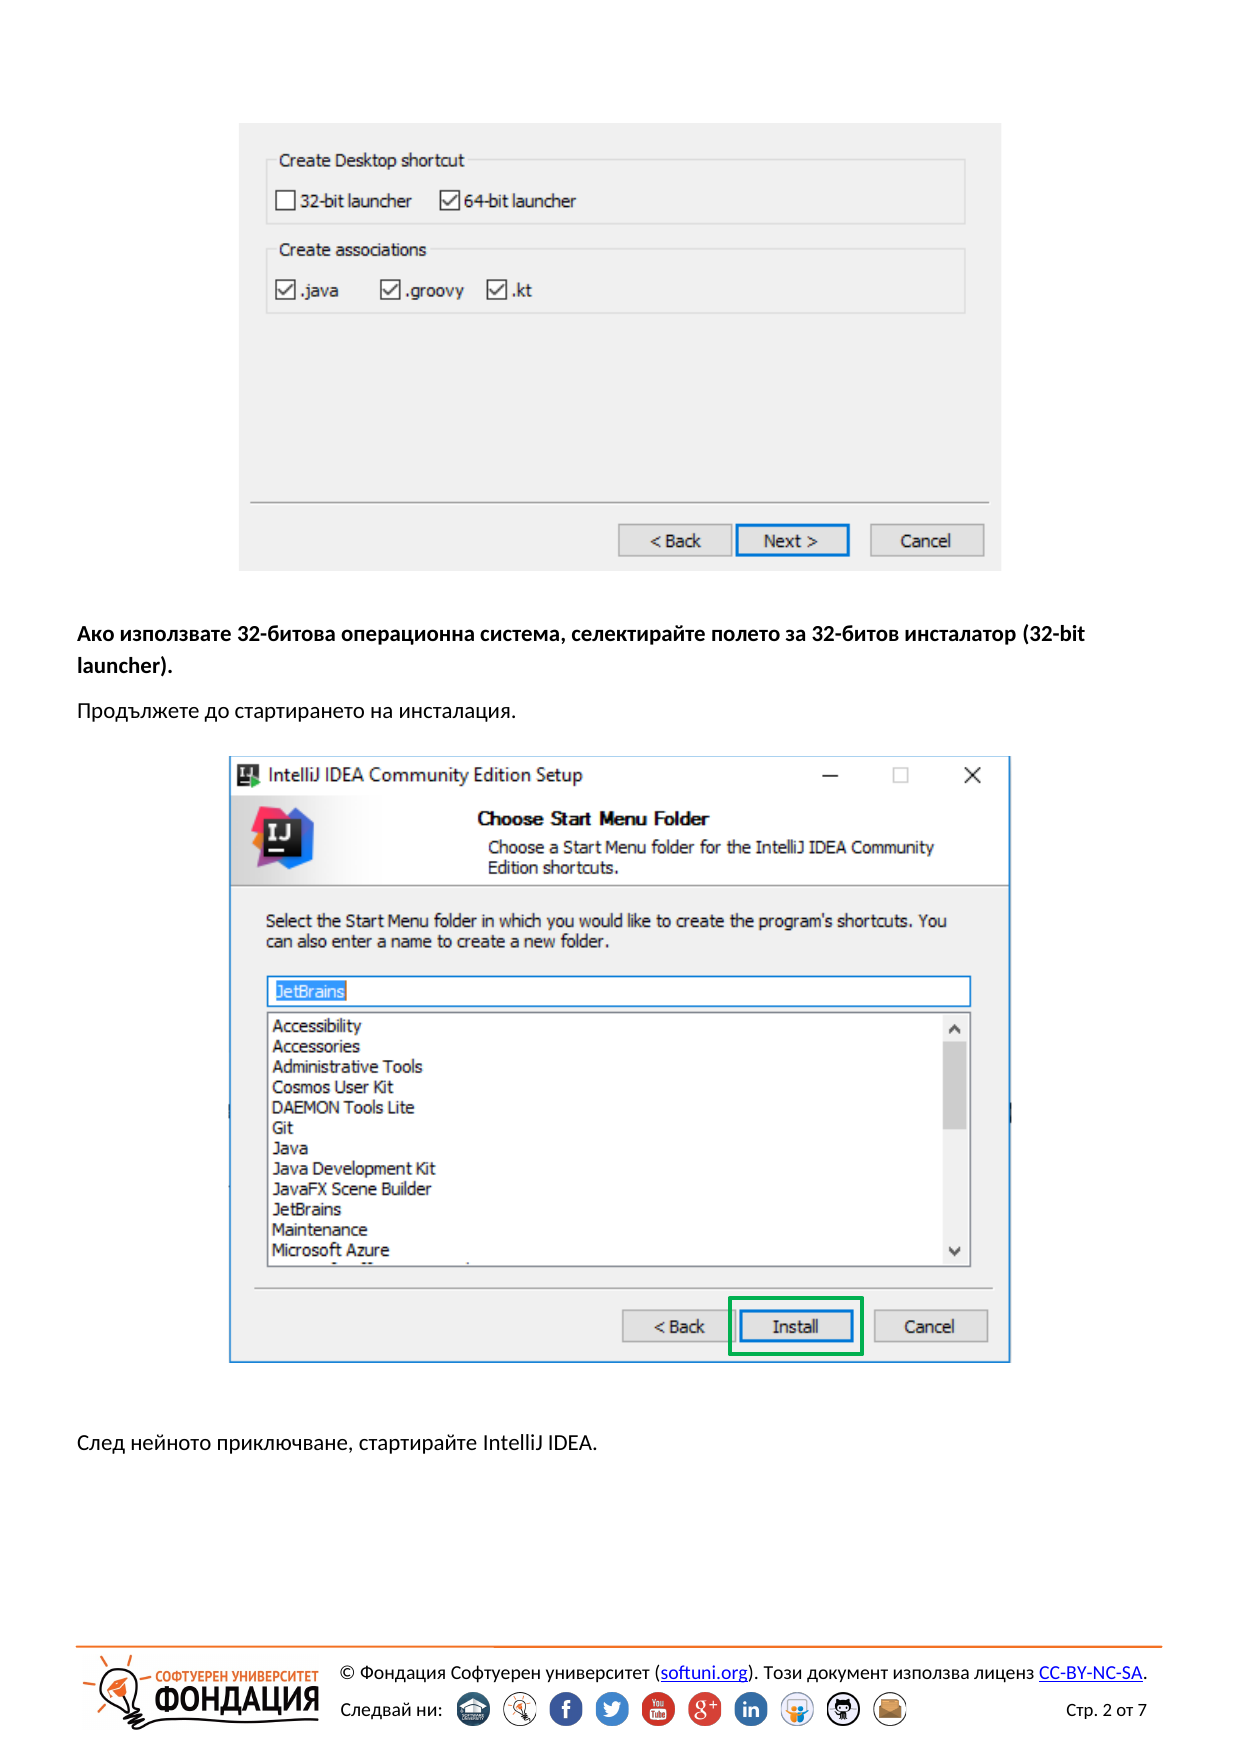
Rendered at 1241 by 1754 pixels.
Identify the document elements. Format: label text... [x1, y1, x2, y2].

picture [827, 1692, 860, 1726]
picture [688, 1692, 722, 1726]
picture [238, 123, 1002, 571]
picture [503, 1692, 537, 1726]
picture [228, 756, 1012, 1363]
picture [873, 1692, 907, 1726]
picture [457, 1692, 490, 1726]
picture [780, 1692, 814, 1726]
picture [82, 1654, 319, 1730]
text Продължете до стартирането на инсталация. [77, 696, 1163, 724]
picture [595, 1692, 629, 1726]
text Ако използвате 32-битова операционна система, селектирайте полето за 32-битов инсталатор (32-bit launcher). [77, 619, 1163, 679]
picture [549, 1692, 583, 1726]
text След нейното приключване, стартирайте IntelliJ IDEA. [77, 1428, 1163, 1456]
picture [734, 1692, 768, 1726]
picture [642, 1692, 675, 1726]
